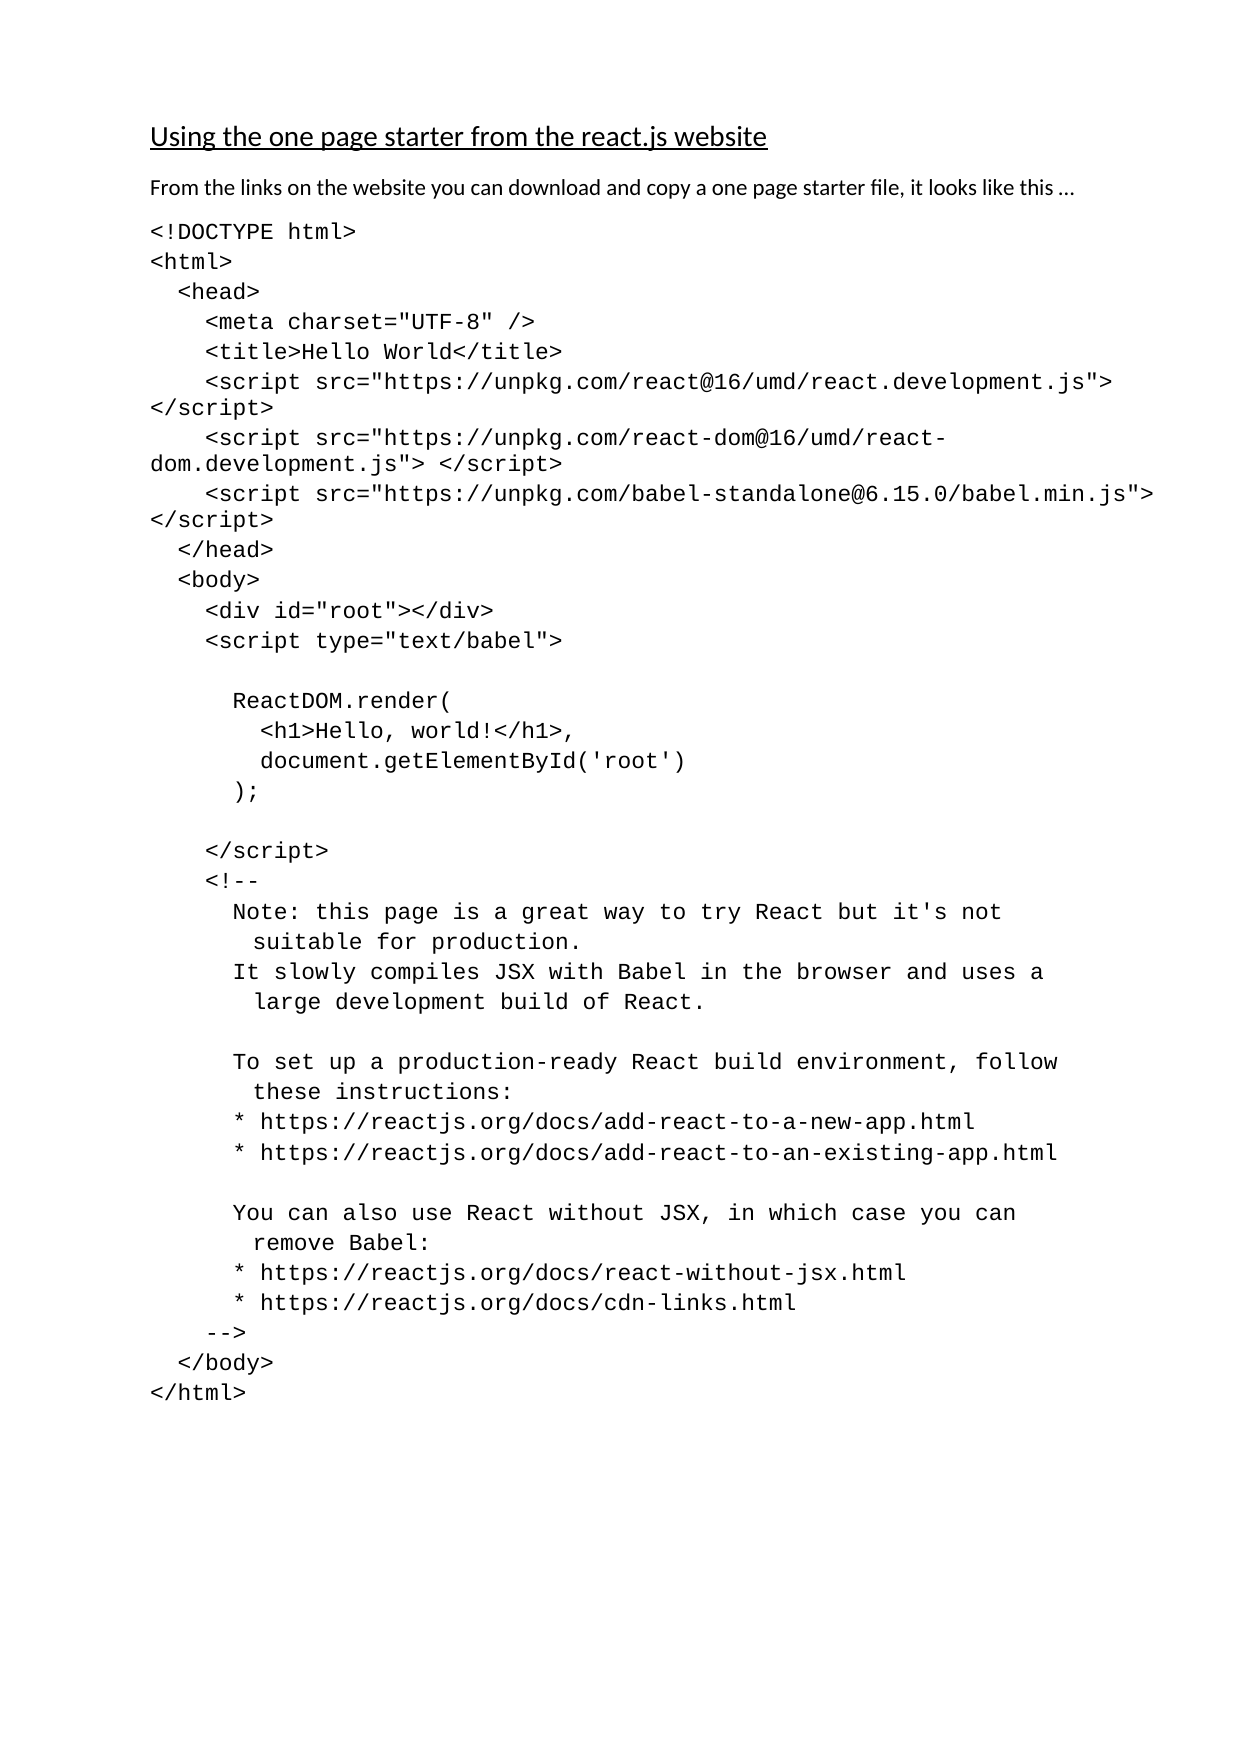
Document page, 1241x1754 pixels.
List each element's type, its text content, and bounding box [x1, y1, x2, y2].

text suitable for production. [150, 930, 1090, 956]
text * https://reactjs.org/docs/react-without-jsx.html [150, 1261, 1090, 1287]
text --> [150, 1321, 1090, 1347]
text <!DOCTYPE html> [150, 220, 1090, 246]
text <html> [150, 250, 1090, 276]
text To set up a production-ready React build environment, follow [150, 1051, 1090, 1076]
text Using the one page starter from the react.js website [150, 118, 1090, 154]
text * https://reactjs.org/docs/add-react-to-an-existing-app.html [150, 1141, 1090, 1167]
text <script src="https://unpkg.com/babel-standalone@6.15.0/babel.min.js"> </script> [150, 483, 1169, 534]
text ); [150, 779, 1090, 806]
text <script type="text/babel"> [150, 629, 1090, 655]
text <meta charset="UTF-8" /> [150, 310, 1090, 336]
text <script src="https://unpkg.com/react-dom@16/umd/react-dom.development.js"> </script> [150, 427, 1169, 478]
text </head> [150, 539, 1090, 565]
text large development build of React. [150, 990, 1090, 1016]
text <title>Hello World</title> [150, 341, 1090, 366]
text * https://reactjs.org/docs/cdn-links.html [150, 1291, 1090, 1317]
text Note: this page is a great way to try React but it's not [150, 900, 1090, 926]
text ReactDOM.render( [150, 689, 1090, 715]
text these instructions: [150, 1081, 1090, 1107]
text It slowly compiles JSX with Babel in the browser and uses a [150, 960, 1090, 986]
text remove Babel: [150, 1231, 1090, 1257]
text </html> [150, 1382, 1090, 1408]
text <body> [150, 569, 1090, 595]
text <script src="https://unpkg.com/react@16/umd/react.development.js"> </script> [150, 371, 1169, 422]
text <h1>Hello, world!</h1>, [150, 719, 1090, 745]
text <!-- [150, 870, 1090, 896]
text </script> [150, 840, 1090, 866]
text </body> [150, 1352, 1090, 1377]
text * https://reactjs.org/docs/add-react-to-a-new-app.html [150, 1111, 1090, 1137]
text From the links on the website you can download and copy a one page starter file, it looks like this … [150, 173, 1090, 201]
text <head> [150, 280, 1090, 306]
text <div id="root"></div> [150, 599, 1090, 625]
text document.getElementById('root') [150, 749, 1090, 775]
text You can also use React without JSX, in which case you can [150, 1201, 1090, 1227]
